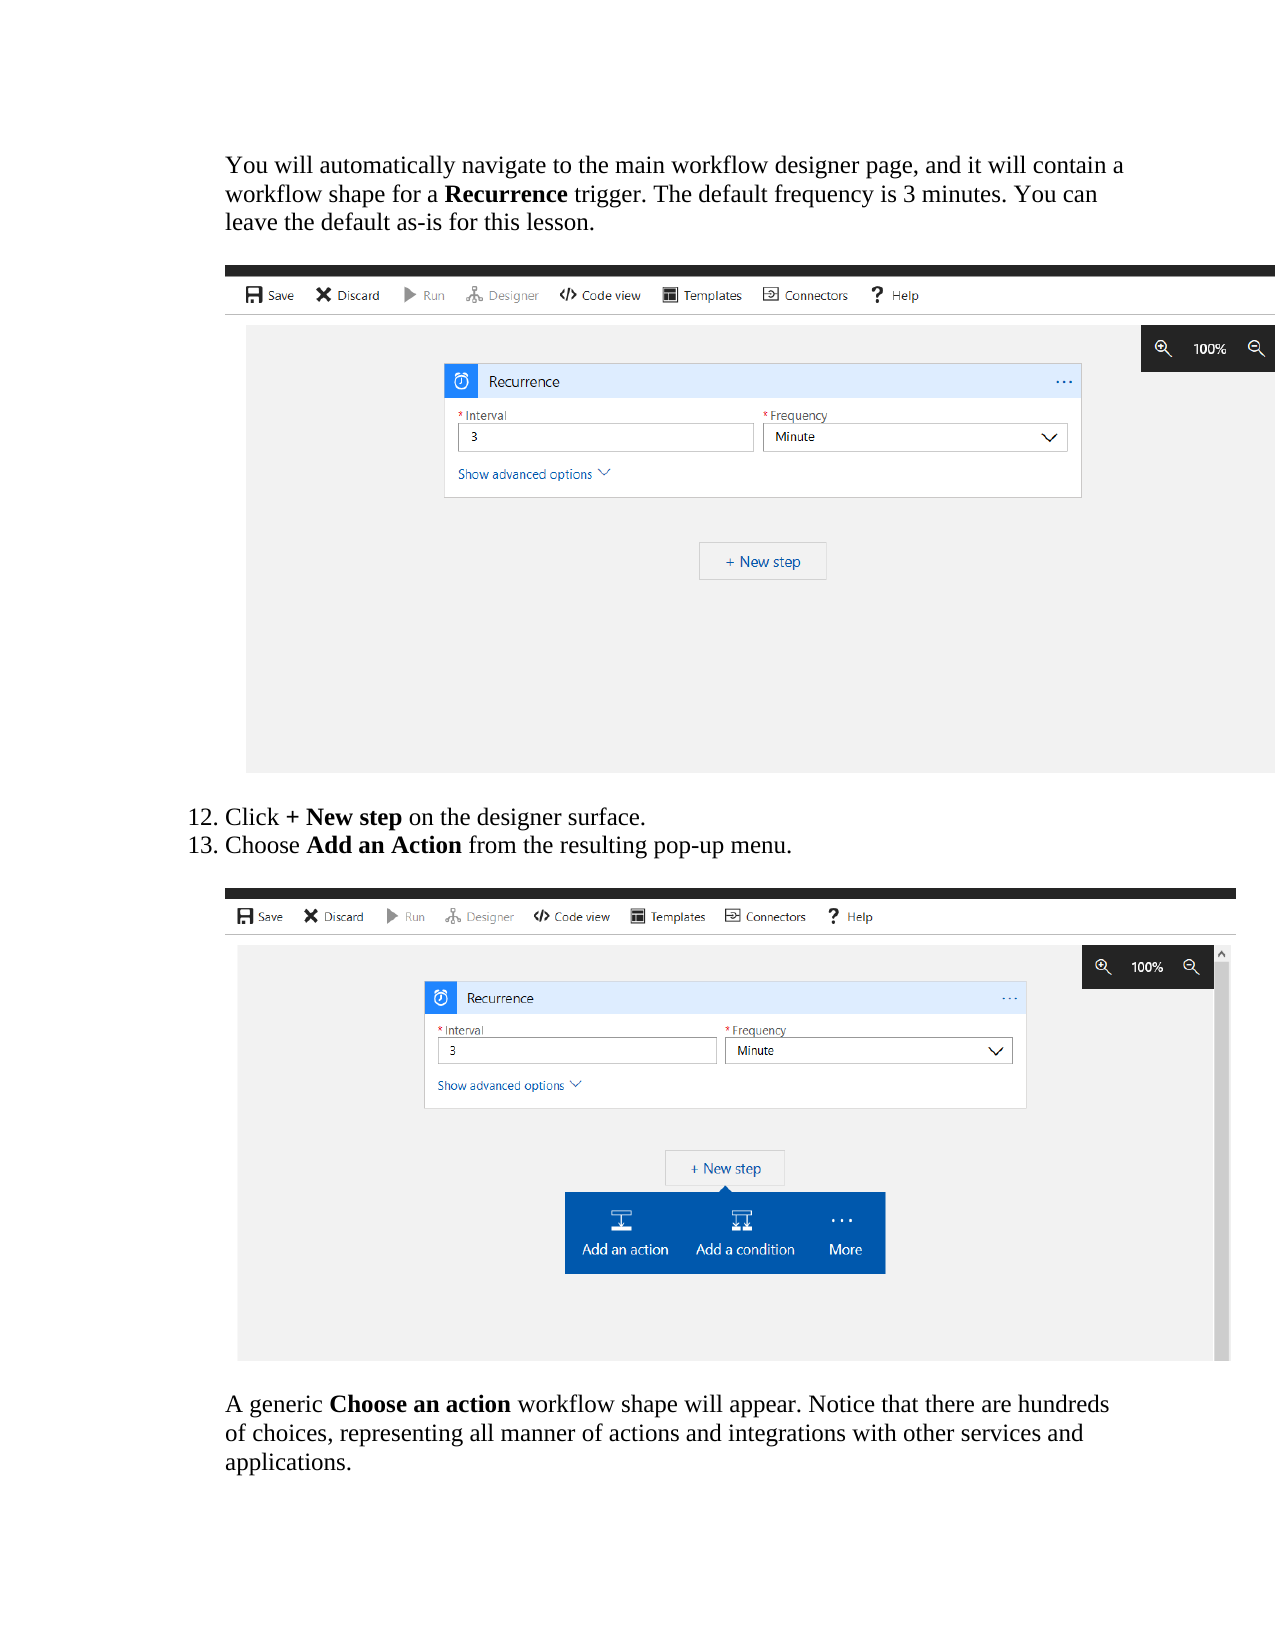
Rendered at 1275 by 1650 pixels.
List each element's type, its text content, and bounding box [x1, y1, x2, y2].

list Click + New step on the designer surface. [187, 802, 1125, 831]
text You will automatically navigate to the main workflow designer page, and it will contain a workflow shape for a Recurrence trigger. The default frequency is 3 minutes. You can leave the default as-is for this lesson. [225, 150, 1125, 236]
picture [225, 888, 1236, 1361]
picture [225, 265, 1275, 773]
text A generic Choose an action workflow shape will appear. Notice that there are hundreds of choices, representing all manner of actions and integrations with other services and applications. [225, 1389, 1125, 1476]
list Choose Add an Action from the resulting pop-up menu. [187, 831, 1125, 859]
